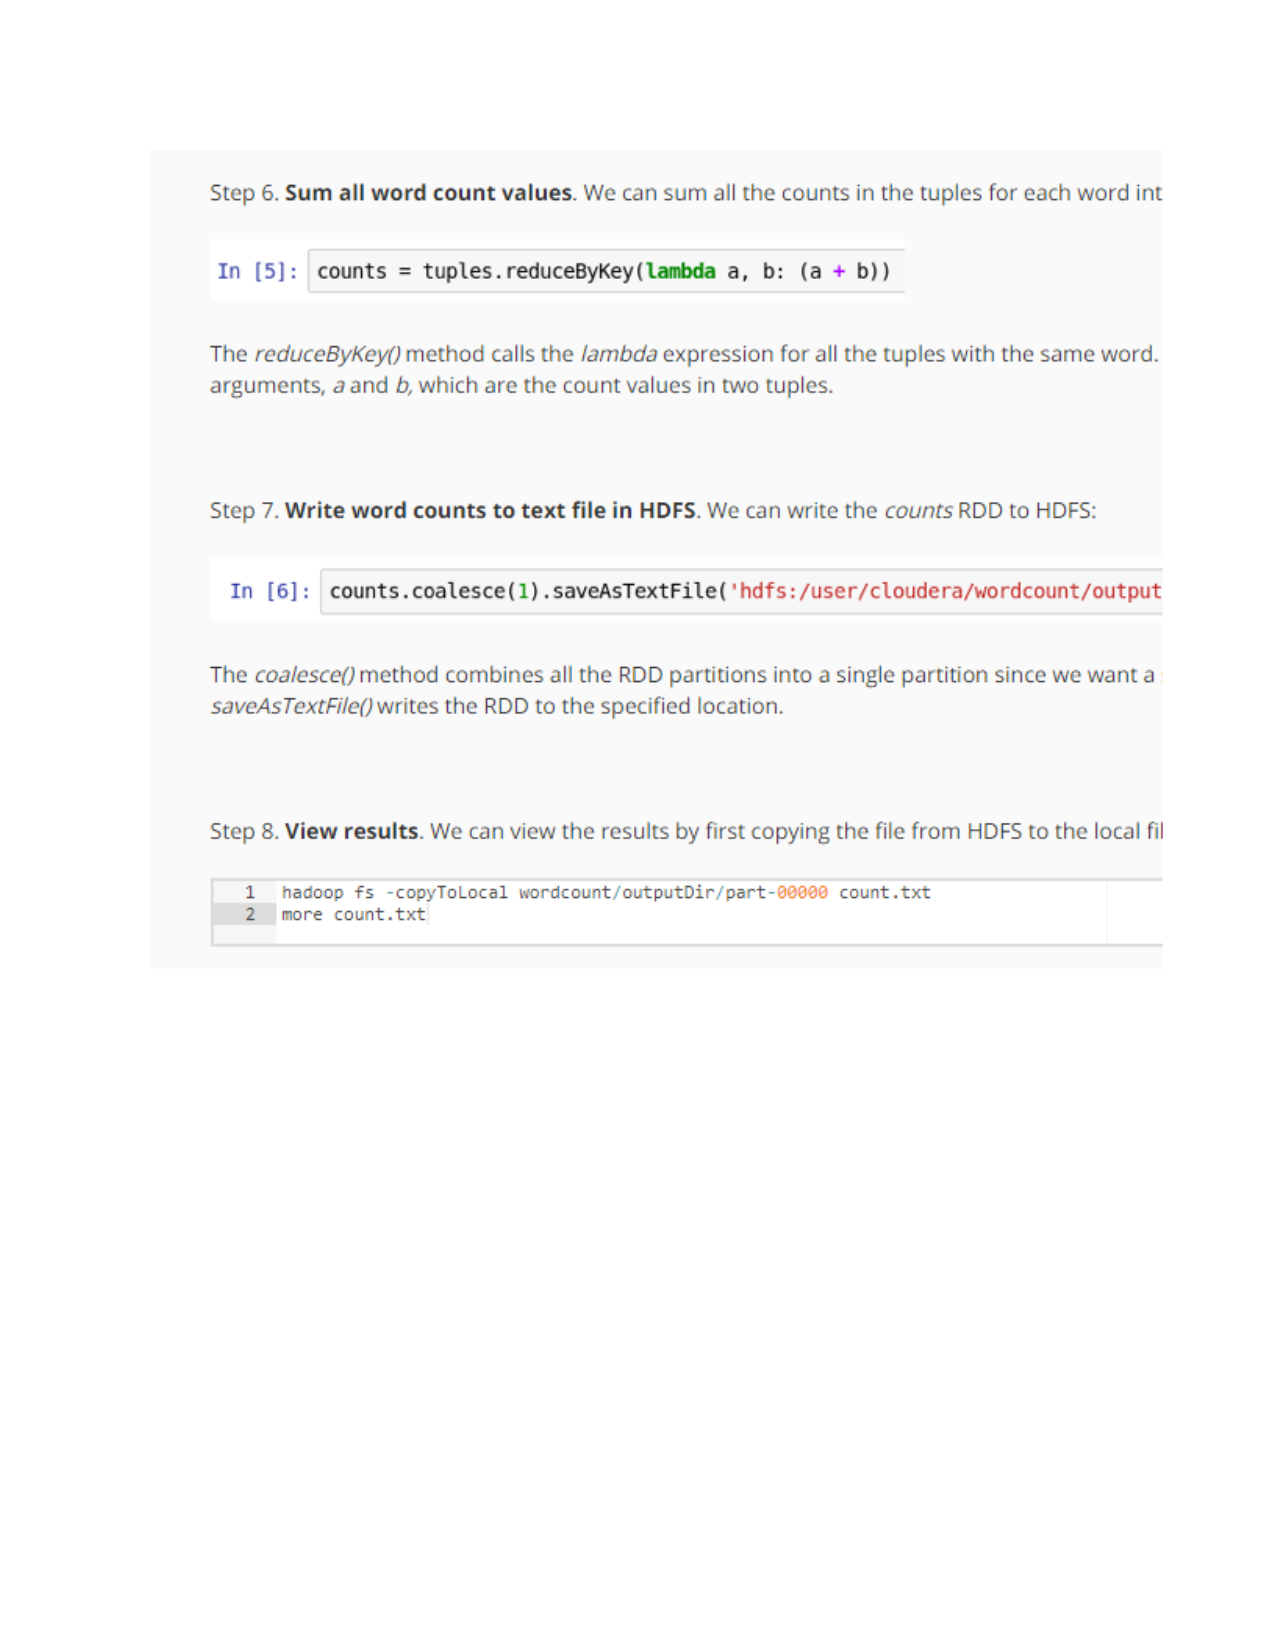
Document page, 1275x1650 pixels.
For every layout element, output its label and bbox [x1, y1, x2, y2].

picture [150, 150, 1163, 969]
